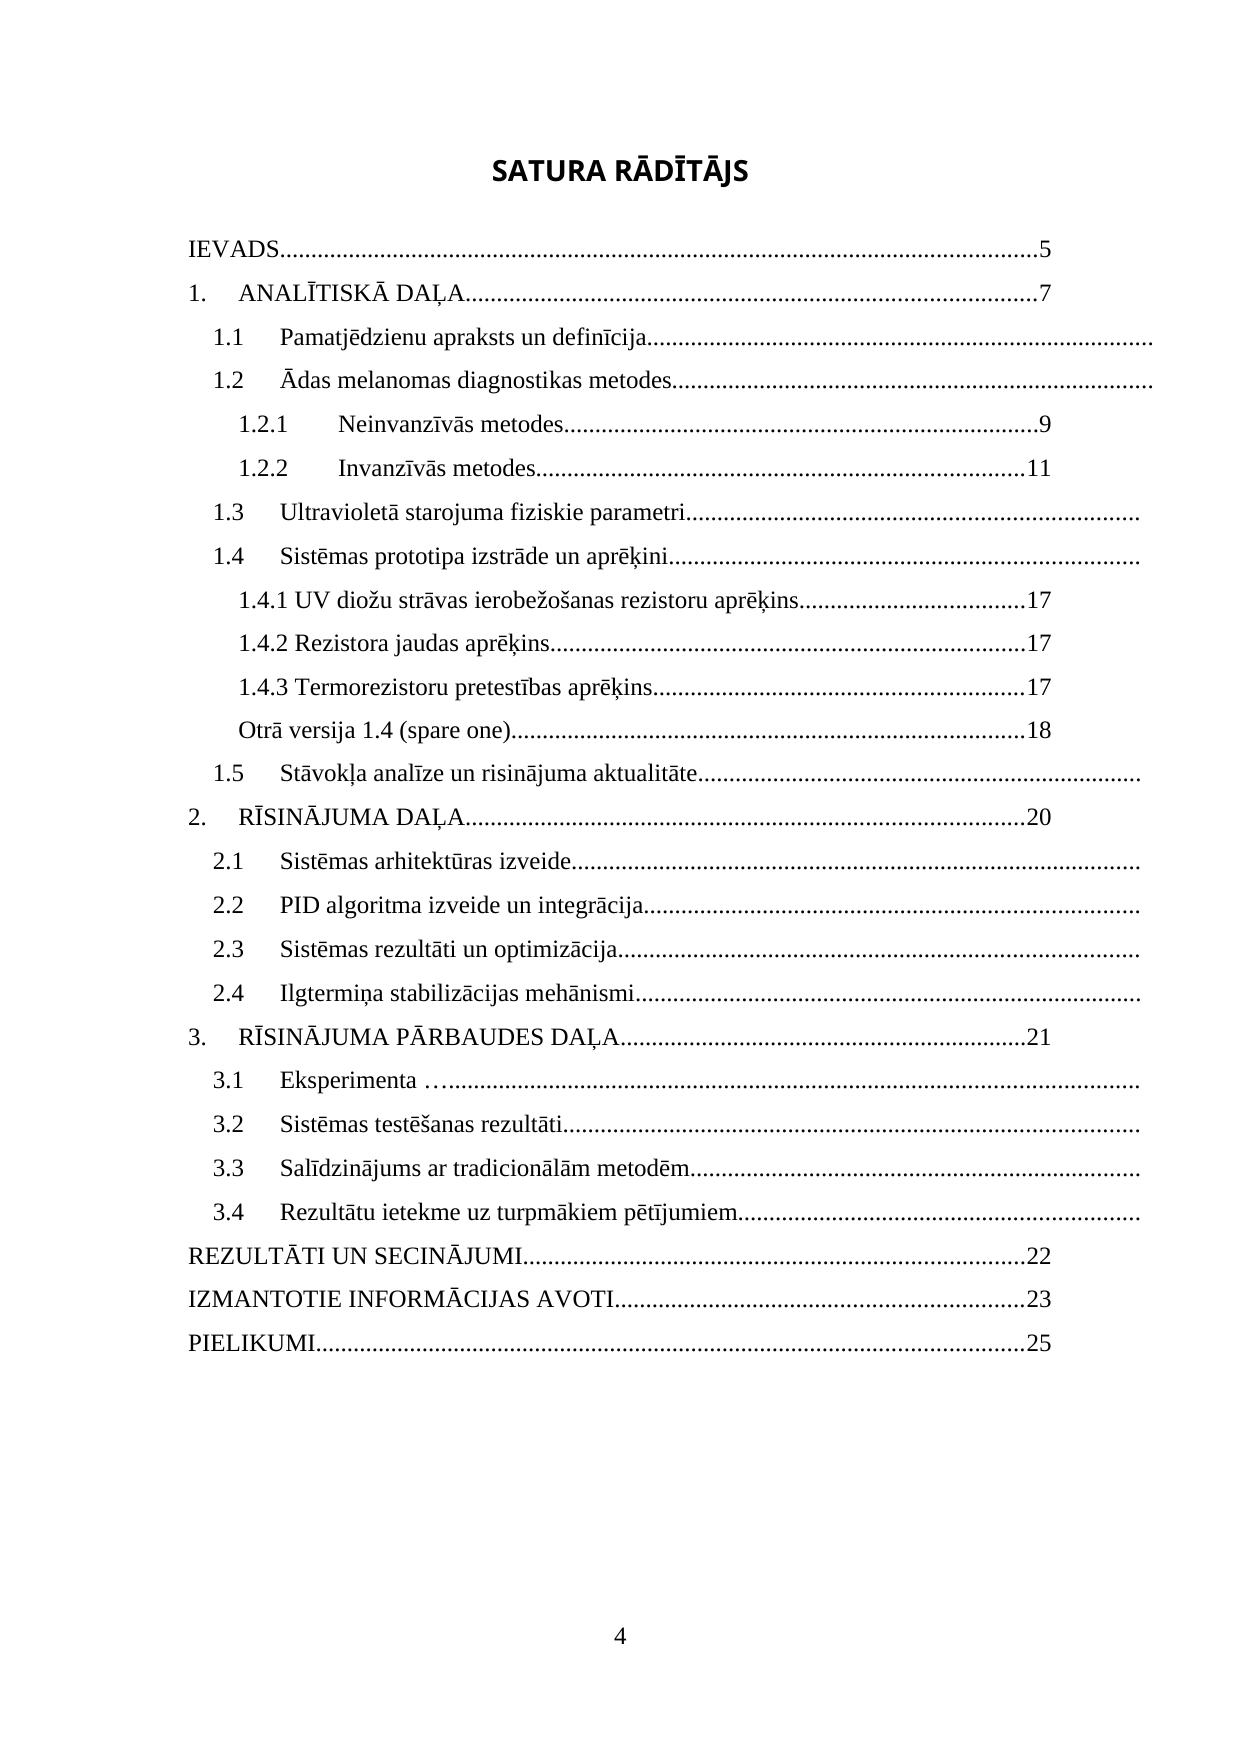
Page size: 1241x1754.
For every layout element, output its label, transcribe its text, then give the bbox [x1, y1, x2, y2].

text 1.2.2 Invanzīvās metodes 11 [238, 453, 1052, 482]
text Rezultāti un secinājumi 22 [188, 1241, 1052, 1270]
text Otrā versija 1.4 (spare one) 18 [238, 715, 1052, 743]
text 2.2 PID algoritma izveide un integrācija 20 [213, 890, 1052, 918]
text 1.1 Pamatjēdzienu apraksts un definīcija 7 [213, 322, 1052, 350]
text 2.4 Ilgtermiņa stabilizācijas mehānismi 20 [213, 978, 1052, 1006]
text 2.3 Sistēmas rezultāti un optimizācija 20 [213, 934, 1052, 962]
text 3. Rīsinājuma pārbaudes daļa 21 [188, 1022, 1052, 1050]
text 1. Analītiskā daļa 7 [188, 278, 1052, 306]
text 1.4 Sistēmas prototipa izstrāde un aprēķini 15 [213, 541, 1052, 570]
text 3.2 Sistēmas testēšanas rezultāti 21 [213, 1109, 1052, 1138]
text 3.3 Salīdzinājums ar tradicionālām metodēm 21 [213, 1153, 1052, 1182]
text 1.4.2 Rezistora jaudas aprēķins 17 [238, 628, 1052, 657]
text 1.5 Stāvokļa analīze un risinājuma aktualitāte 20 [213, 758, 1052, 787]
text 1.2.1 Neinvanzīvās metodes 9 [238, 409, 1052, 438]
text 3.1 Eksperimenta … 21 [213, 1066, 1052, 1094]
text 1.2 Ādas melanomas diagnostikas metodes 8 [213, 366, 1052, 394]
text 2.1 Sistēmas arhitektūras izveide 20 [213, 846, 1052, 874]
text Ievads 5 [188, 234, 1052, 263]
text 1.3 Ultravioletā starojuma fiziskie parametri 12 [213, 497, 1052, 526]
text 1.4.1 UV diožu strāvas ierobežošanas rezistoru aprēķins 17 [238, 585, 1052, 614]
text Izmantotie informācijas avoti 23 [188, 1284, 1052, 1313]
text Satura rādītājs [188, 150, 1052, 190]
text 3.4 Rezultātu ietekme uz turpmākiem pētījumiem 21 [213, 1197, 1052, 1226]
text 2. Rīsinājuma daļa 20 [188, 802, 1052, 831]
text Pielikumi 25 [188, 1328, 1052, 1356]
text 1.4.3 Termorezistoru pretestības aprēķins 17 [238, 672, 1052, 700]
